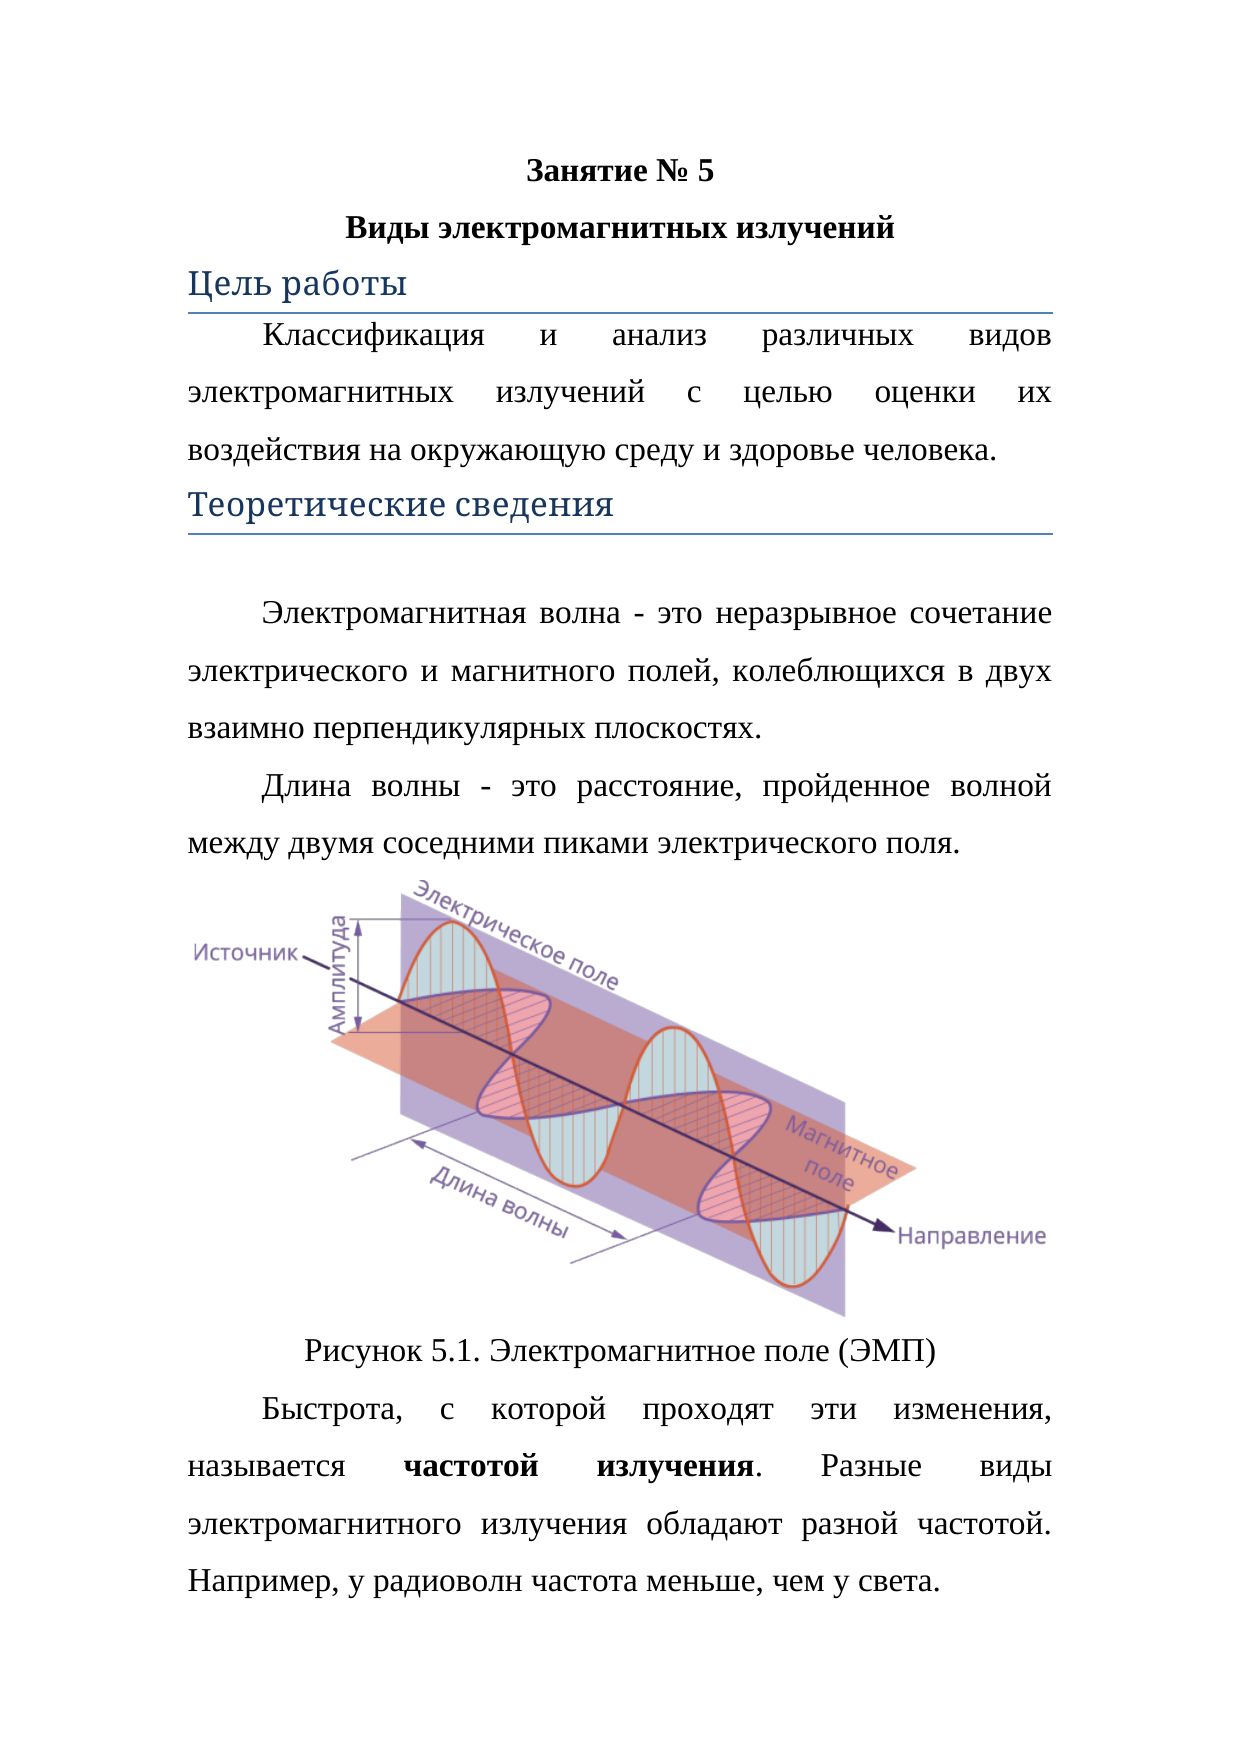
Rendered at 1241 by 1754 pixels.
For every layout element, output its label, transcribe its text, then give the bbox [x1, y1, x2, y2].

text Электромагнитная волна - это неразрывное сочетание электрического и магнитного полей, колеблющихся в двух взаимно перпендикулярных плоскостях. [187, 592, 1053, 746]
text Виды электромагнитных излучений [187, 207, 1053, 246]
text Классификация и анализ различных видов электромагнитных излучений с целью оценки их воздействия на окружающую среду и здоровье человека. [187, 314, 1053, 467]
picture [194, 880, 1046, 1317]
text Цель работы [187, 265, 1053, 314]
text Занятие № 5 [187, 150, 1053, 188]
text Быстрота, с которой проходят эти изменения, называется частотой излучения. Разные виды электромагнитного излучения обладают разной частотой. Например, у радиоволн частота меньше, чем у света. [187, 1388, 1053, 1599]
text Длина волны - это расстояние, пройденное волной между двумя соседними пиками электрического поля. [187, 765, 1053, 861]
text Рисунок 5.1. Электромагнитное поле (ЭМП) [187, 1331, 1053, 1369]
text Теоретические сведения [187, 486, 1053, 535]
